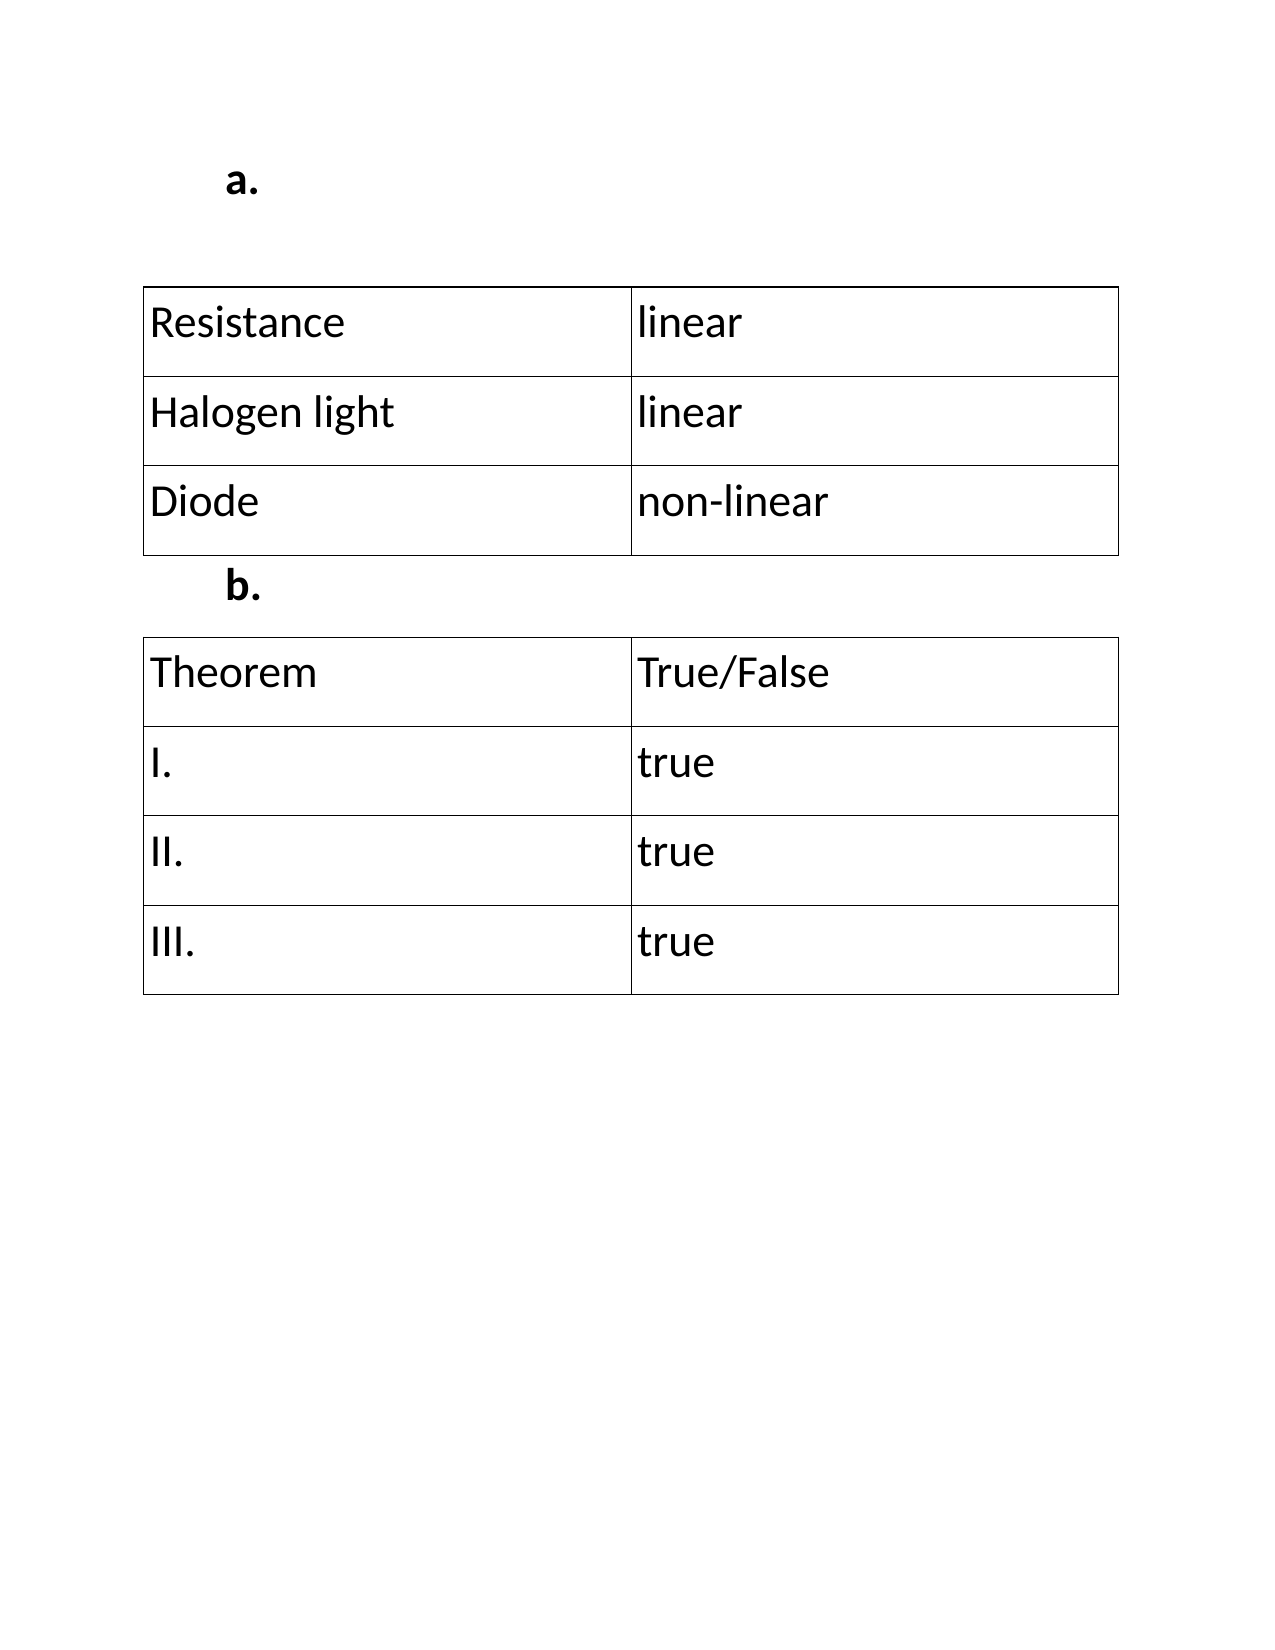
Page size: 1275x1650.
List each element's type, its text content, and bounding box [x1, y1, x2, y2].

table_cell Halogen light [144, 377, 631, 465]
table_header linear [632, 288, 1118, 376]
table_cell III. [144, 906, 631, 994]
table_cell II. [144, 816, 631, 905]
table_cell Diode [144, 466, 631, 554]
table_cell I. [144, 727, 631, 815]
table_header True/False [632, 638, 1118, 726]
table_cell non-linear [632, 466, 1118, 554]
table_cell true [632, 816, 1118, 905]
text b. [150, 556, 1125, 612]
text a. [150, 150, 1125, 206]
table_cell true [632, 906, 1118, 994]
table_header Resistance [144, 288, 631, 376]
table_cell linear [632, 377, 1118, 465]
table_header Theorem [144, 638, 631, 726]
table_cell true [632, 727, 1118, 815]
